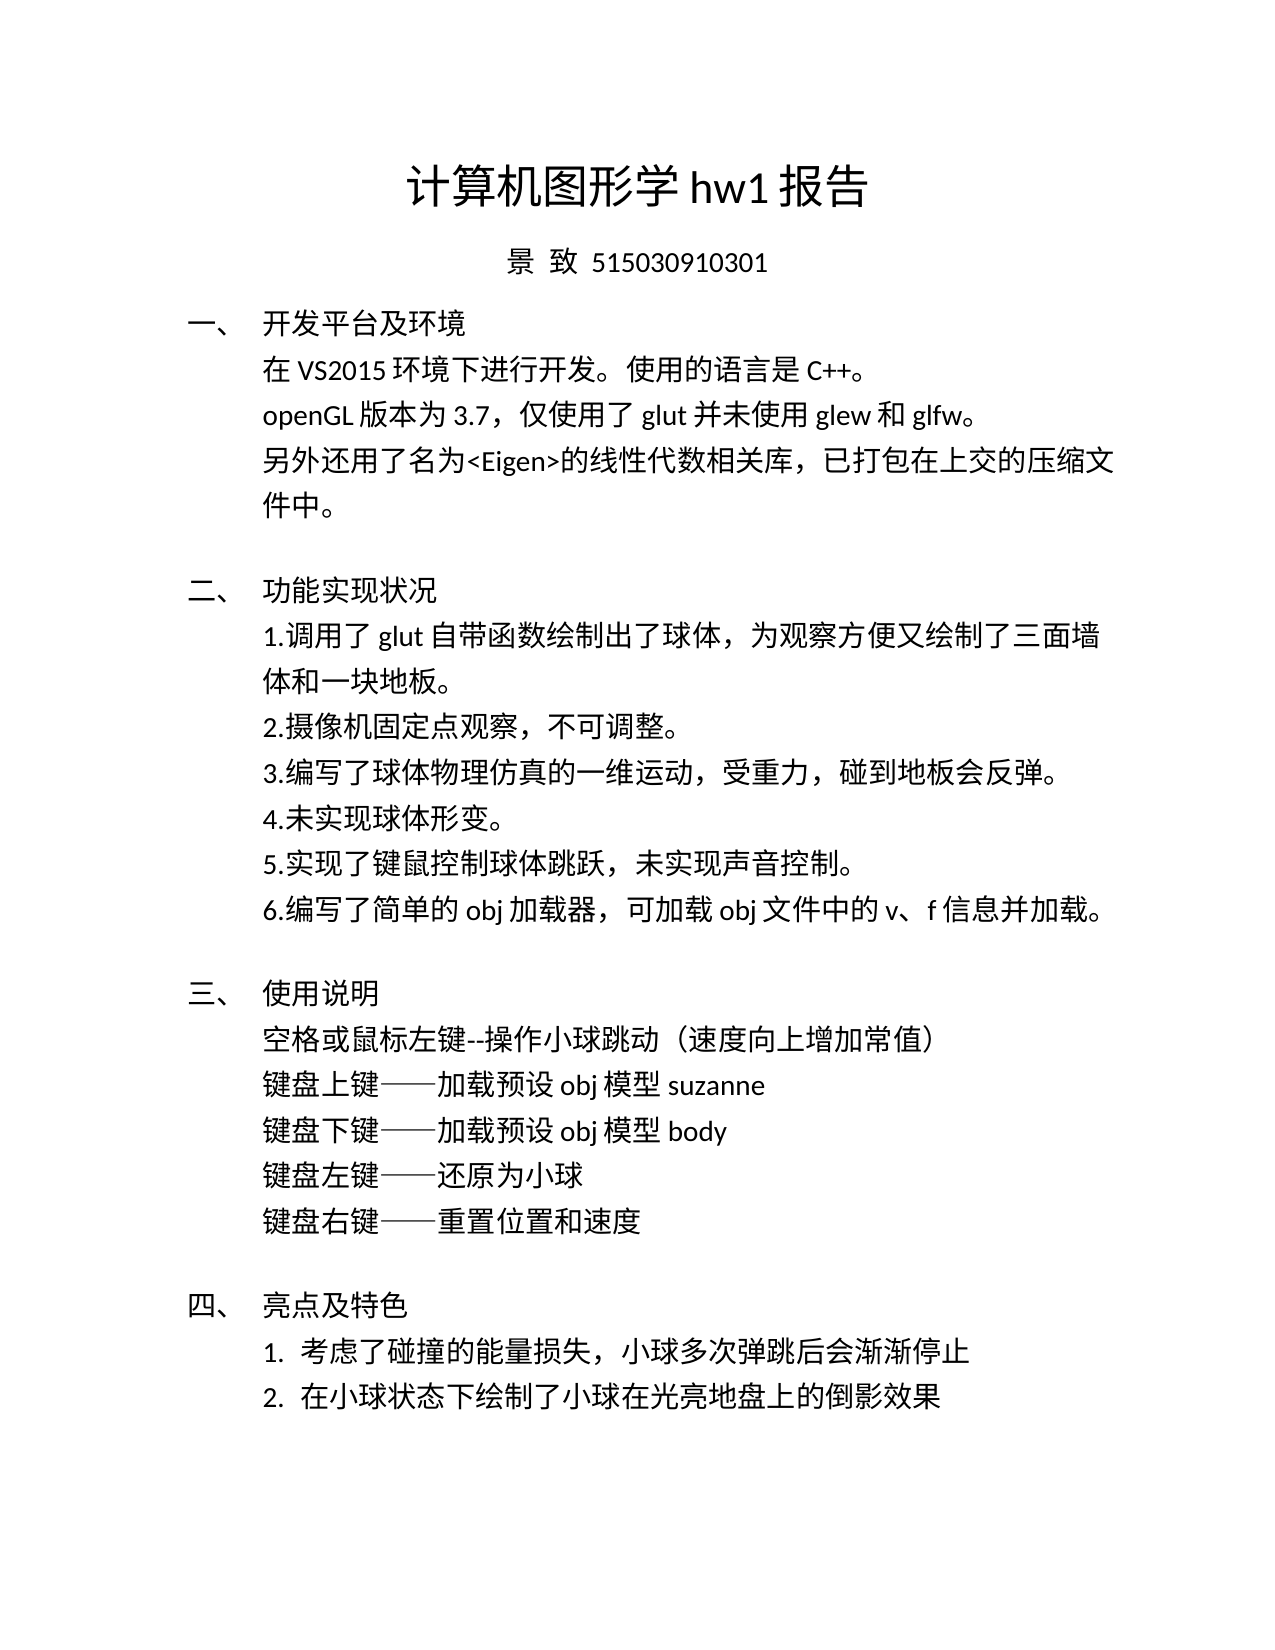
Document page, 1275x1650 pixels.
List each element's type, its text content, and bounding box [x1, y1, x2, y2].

list openGL版本为3.7，仅使用了glut并未使用glew和glfw。 [262, 392, 1125, 434]
list 1.调用了glut自带函数绘制出了球体，为观察方便又绘制了三面墙体和一块地板。 [262, 613, 1125, 701]
list 5.实现了键鼠控制球体跳跃，未实现声音控制。 [262, 841, 1125, 883]
list 2.摄像机固定点观察，不可调整。 [262, 704, 1125, 746]
list 键盘左键——还原为小球 [262, 1153, 1125, 1195]
list 在VS2015环境下进行开发。使用的语言是C++。 [262, 346, 1125, 388]
list 键盘右键——重置位置和速度 [262, 1199, 1125, 1241]
list 空格或鼠标左键--操作小球跳动（速度向上增加常值） [262, 1016, 1125, 1058]
list 考虑了碰撞的能量损失，小球多次弹跳后会渐渐停止 [262, 1328, 1125, 1371]
list 4.未实现球体形变。 [262, 795, 1125, 837]
text 景 致 515030910301 [150, 238, 1125, 281]
list 使用说明 [187, 971, 1125, 1013]
list 在小球状态下绘制了小球在光亮地盘上的倒影效果 [262, 1374, 1125, 1416]
text 计算机图形学hw1报告 [150, 150, 1125, 216]
list 6.编写了简单的obj加载器，可加载obj文件中的v、f信息并加载。 [262, 886, 1125, 929]
list 键盘下键——加载预设obj模型body [262, 1107, 1125, 1150]
list 开发平台及环境 [187, 301, 1125, 343]
list 另外还用了名为<Eigen>的线性代数相关库，已打包在上交的压缩文件中。 [262, 437, 1125, 525]
list 亮点及特色 [187, 1283, 1125, 1325]
list 功能实现状况 [187, 567, 1125, 609]
list 3.编写了球体物理仿真的一维运动，受重力，碰到地板会反弹。 [262, 749, 1125, 792]
list 键盘上键——加载预设obj模型suzanne [262, 1062, 1125, 1104]
